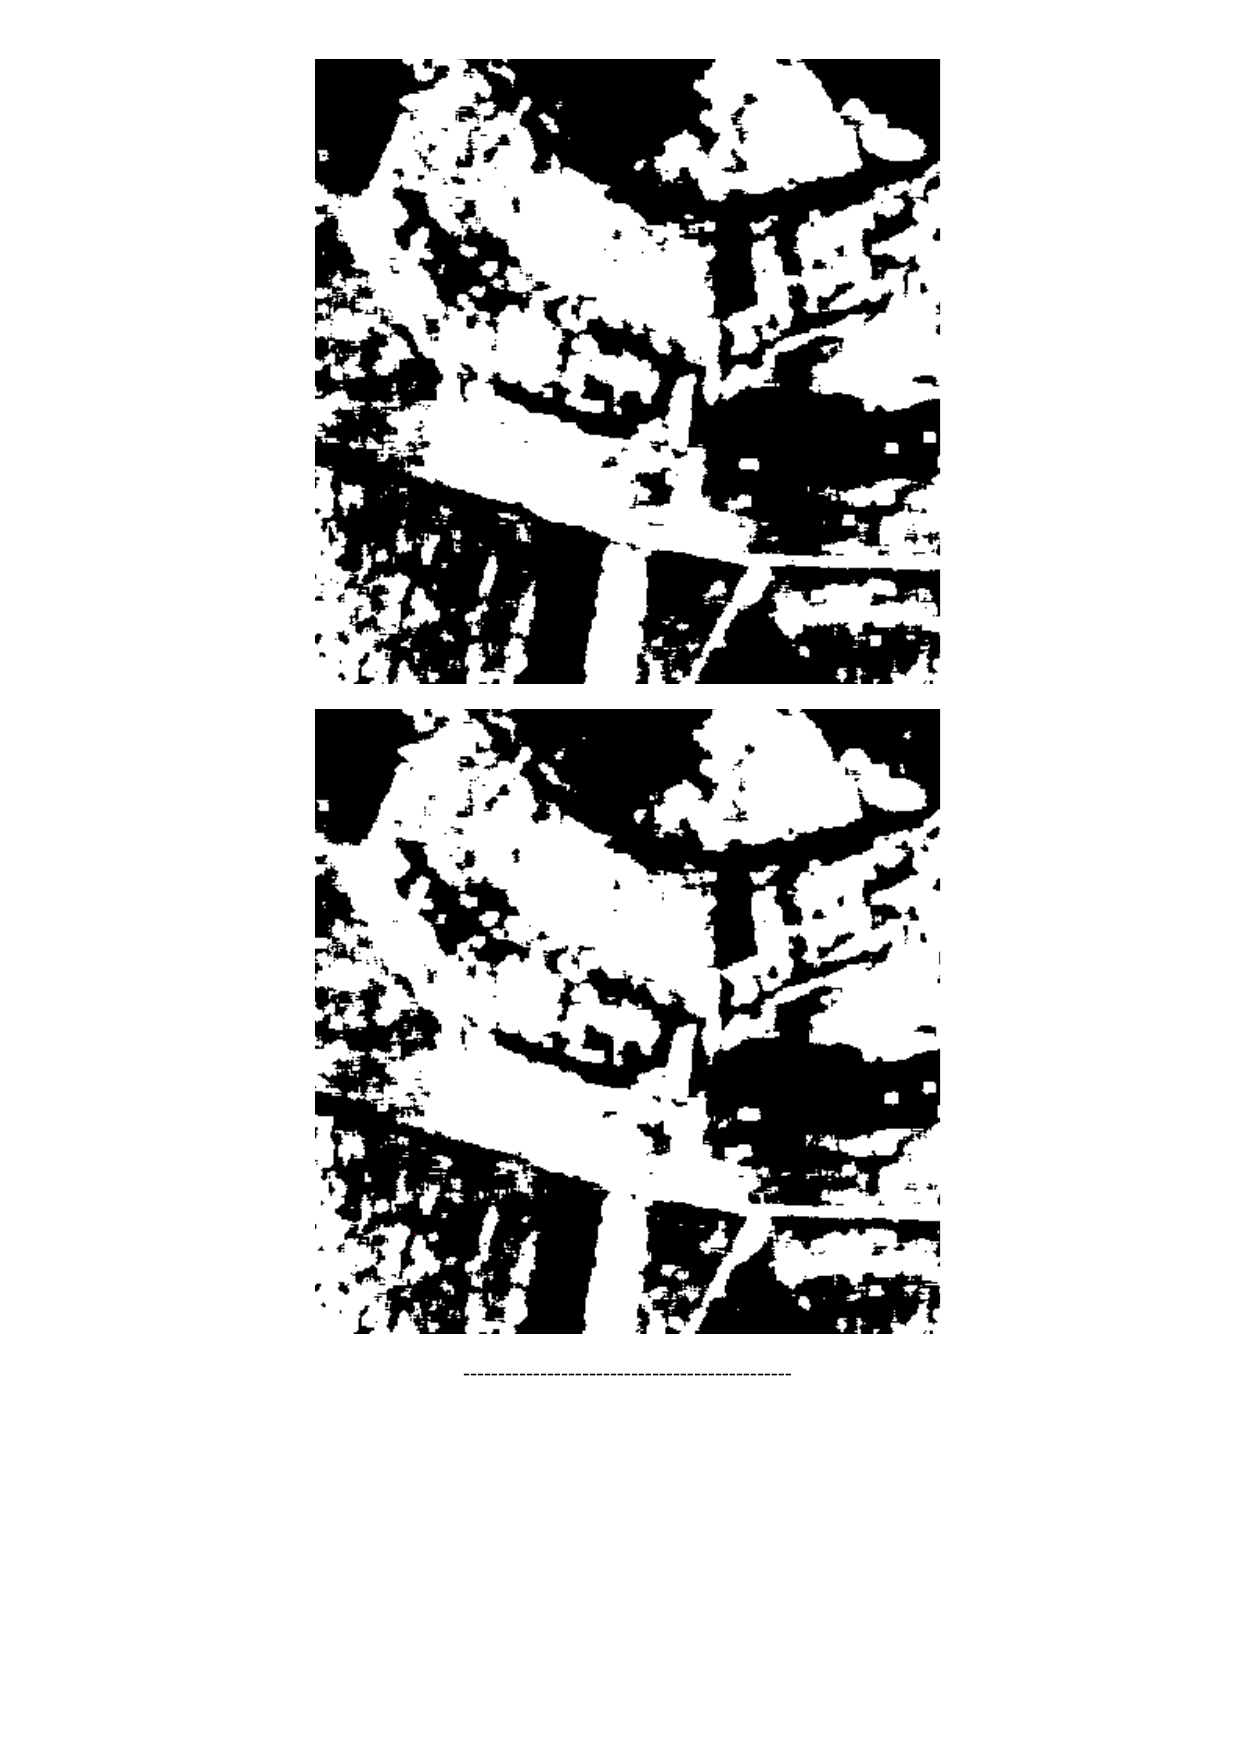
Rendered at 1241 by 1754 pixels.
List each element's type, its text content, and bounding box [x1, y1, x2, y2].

picture [315, 709, 940, 1334]
text ----------------------------------------------- [44, 1359, 1211, 1387]
picture [315, 59, 940, 684]
